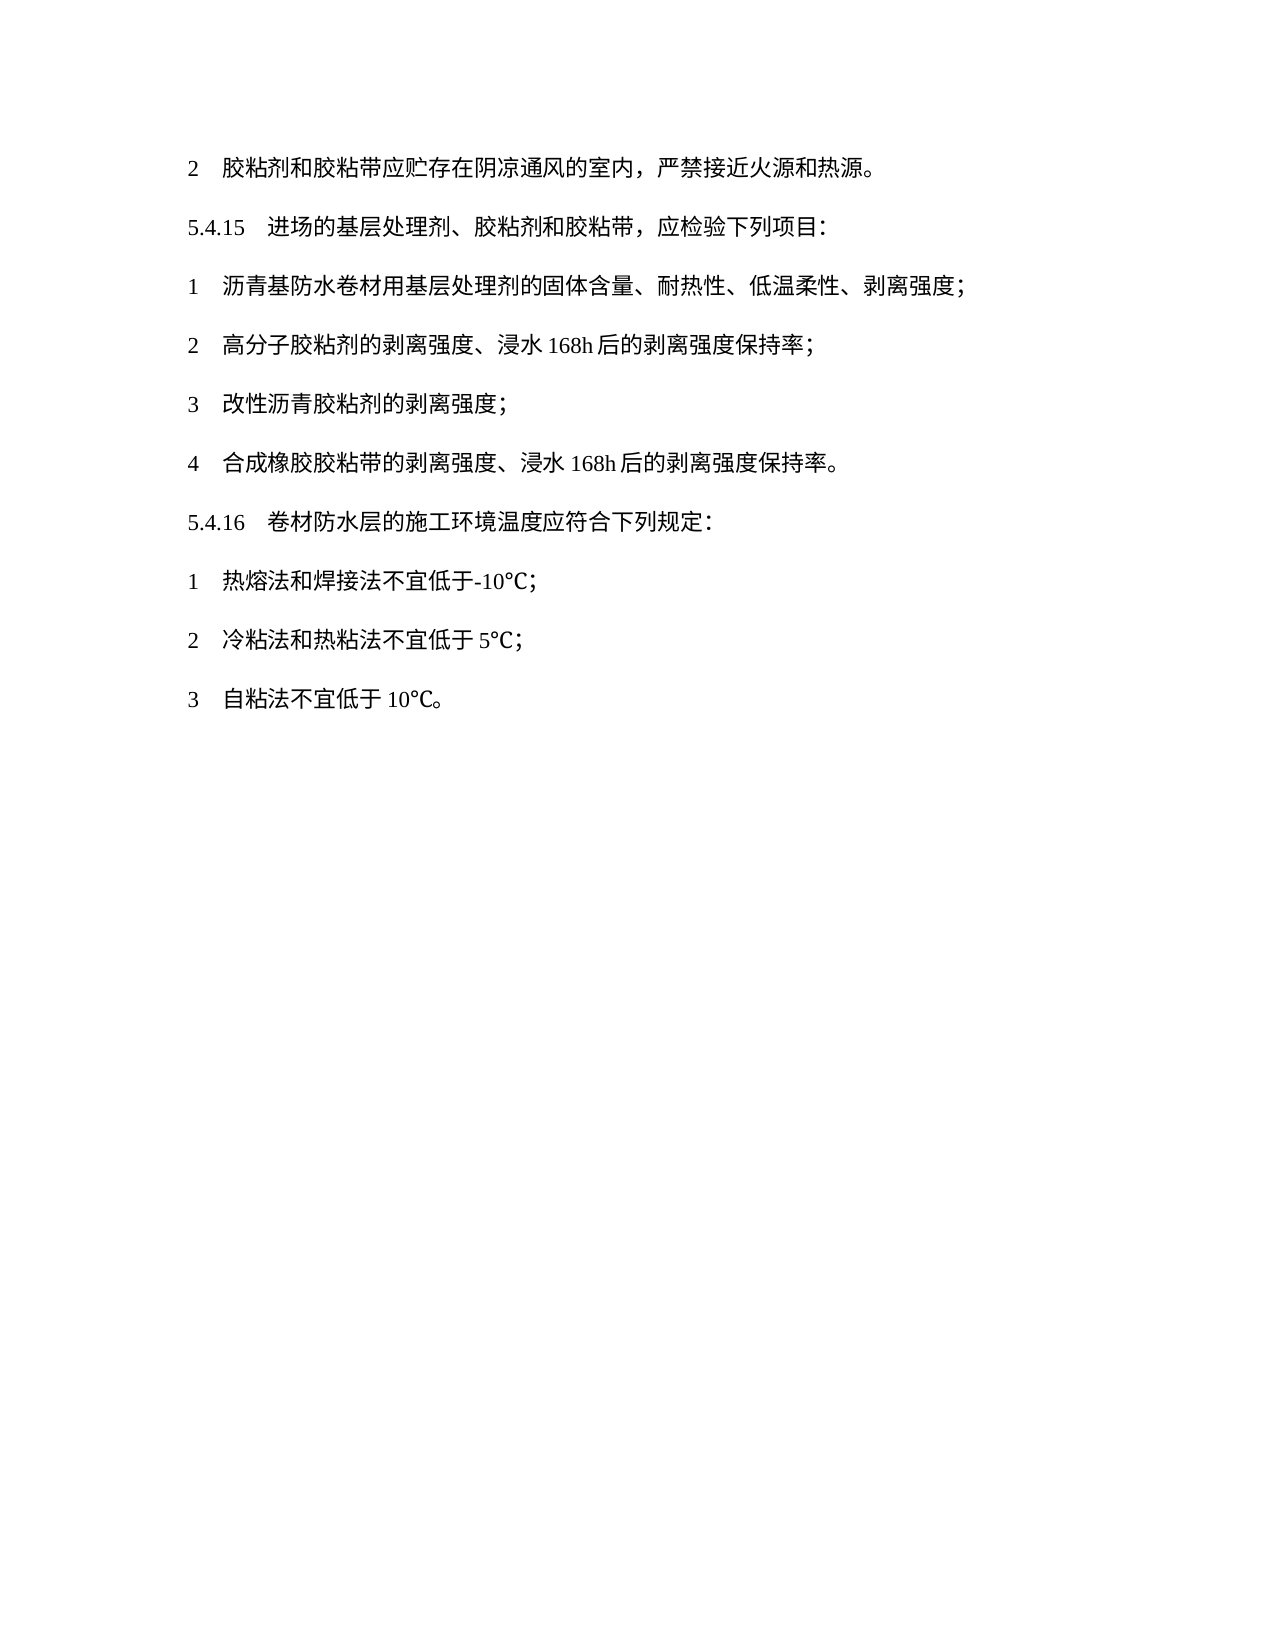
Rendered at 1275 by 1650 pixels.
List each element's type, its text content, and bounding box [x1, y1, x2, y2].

text 5.4.15 进场的基层处理剂、胶粘剂和胶粘带，应检验下列项目： [187, 209, 1087, 242]
text 1 沥青基防水卷材用基层处理剂的固体含量、耐热性、低温柔性、剥离强度； [187, 268, 1087, 301]
text 2 高分子胶粘剂的剥离强度、浸水168h后的剥离强度保持率； [187, 327, 1087, 360]
text 3 改性沥青胶粘剂的剥离强度； [187, 386, 1087, 419]
text 2 胶粘剂和胶粘带应贮存在阴凉通风的室内，严禁接近火源和热源。 [187, 150, 1087, 183]
text 1 热熔法和焊接法不宜低于-10℃； [187, 563, 1087, 596]
text 2 冷粘法和热粘法不宜低于5℃； [187, 622, 1087, 655]
text 4 合成橡胶胶粘带的剥离强度、浸水168h后的剥离强度保持率。 [187, 445, 1087, 478]
text 3 自粘法不宜低于10℃。 [187, 681, 1087, 714]
text 5.4.16 卷材防水层的施工环境温度应符合下列规定： [187, 504, 1087, 537]
